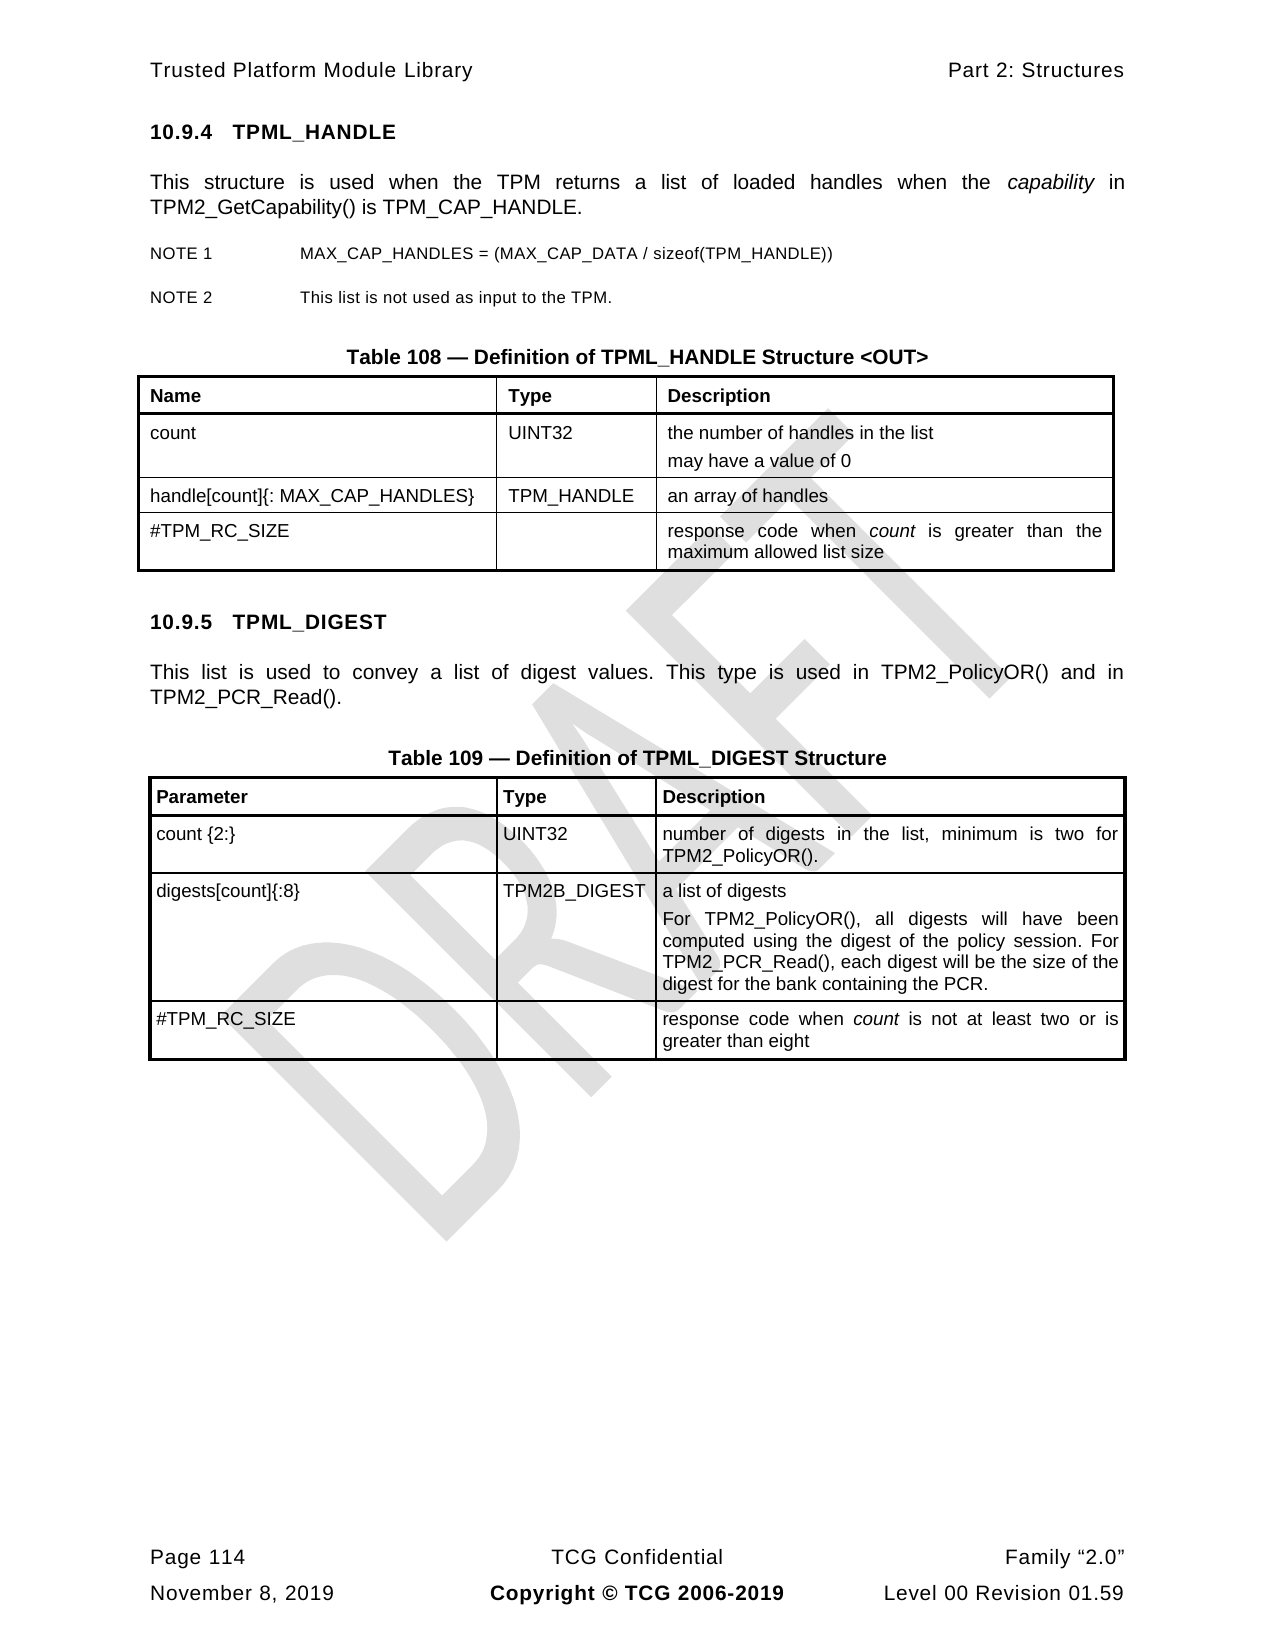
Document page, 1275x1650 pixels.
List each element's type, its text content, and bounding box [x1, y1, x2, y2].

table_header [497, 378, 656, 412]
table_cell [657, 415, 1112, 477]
subtitle TPML_DIGEST [150, 609, 1125, 633]
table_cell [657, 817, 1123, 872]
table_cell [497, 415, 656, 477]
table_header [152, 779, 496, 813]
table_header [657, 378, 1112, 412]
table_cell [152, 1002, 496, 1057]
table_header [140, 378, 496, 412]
text NOTE 2 This list is not used as input to the TPM. [150, 288, 1125, 307]
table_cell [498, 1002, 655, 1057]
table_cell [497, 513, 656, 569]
text This structure is used when the TPM returns a list of loaded handles when the capability in TPM2_GetCapability() is TPM_CAP_HANDLE. [150, 169, 1125, 219]
subtitle TPML_HANDLE [150, 120, 1125, 144]
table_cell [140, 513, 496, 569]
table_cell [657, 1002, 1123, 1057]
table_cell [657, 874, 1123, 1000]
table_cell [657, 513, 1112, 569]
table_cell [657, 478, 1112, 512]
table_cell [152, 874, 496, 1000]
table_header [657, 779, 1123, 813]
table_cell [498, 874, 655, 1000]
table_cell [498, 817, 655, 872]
text NOTE 1 MAX_CAP_HANDLES = (MAX_CAP_DATA / sizeof(TPM_HANDLE)) [150, 244, 1125, 263]
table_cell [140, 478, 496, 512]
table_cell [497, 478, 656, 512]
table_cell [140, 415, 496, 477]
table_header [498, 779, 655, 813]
text This list is used to convey a list of digest values. This type is used in TPM2_PolicyOR() and in TPM2_PCR_Read(). [150, 658, 1125, 708]
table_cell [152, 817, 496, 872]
